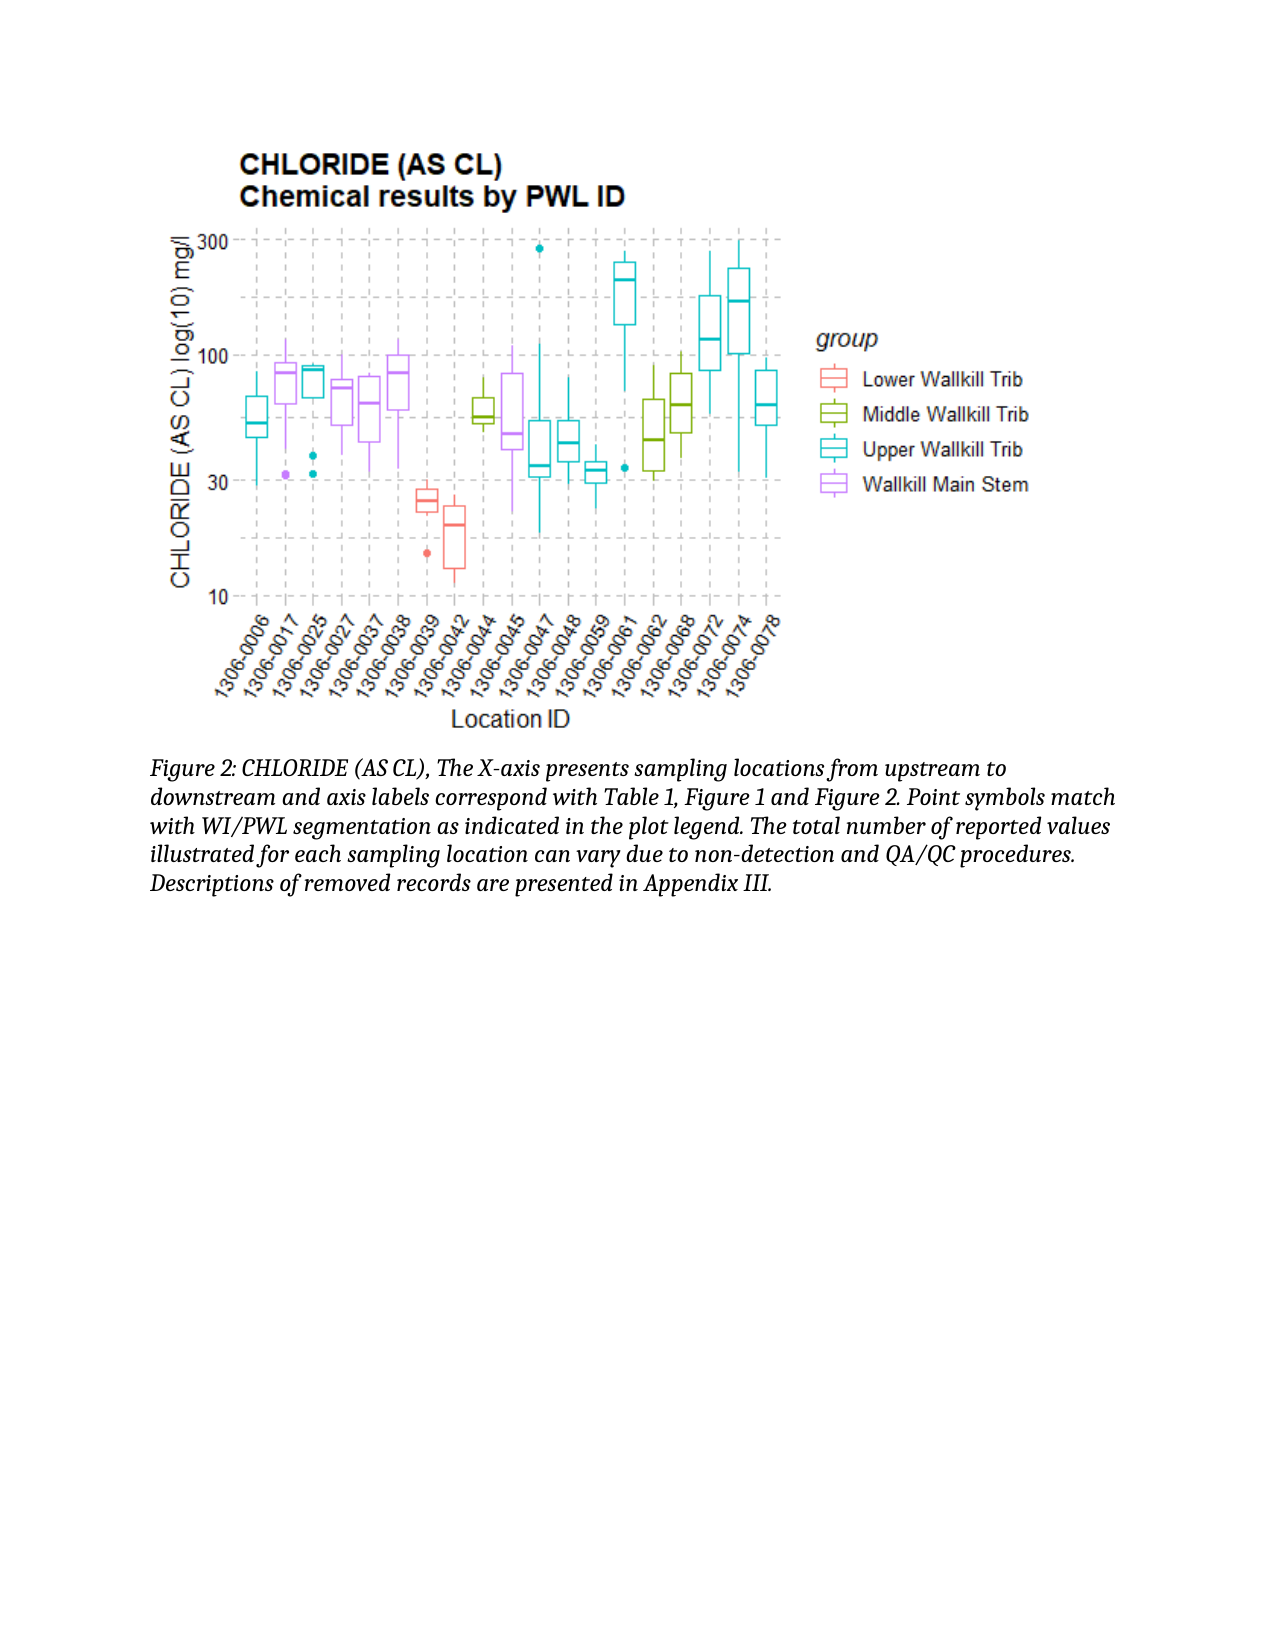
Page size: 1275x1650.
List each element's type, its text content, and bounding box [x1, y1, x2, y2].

text Figure 2: CHLORIDE (AS CL), The X-axis presents sampling locations from upstream to downstream and axis labels correspond with Table 1, Figure 1 and Figure 2. Point symbols match with WI/PWL segmentation as indicated in the plot legend. The total number of reported values illustrated for each sampling location can vary due to non-detection and QA/QC procedures. Descriptions of removed records are presented in Appendix III. [150, 754, 1125, 898]
picture [168, 150, 1044, 734]
